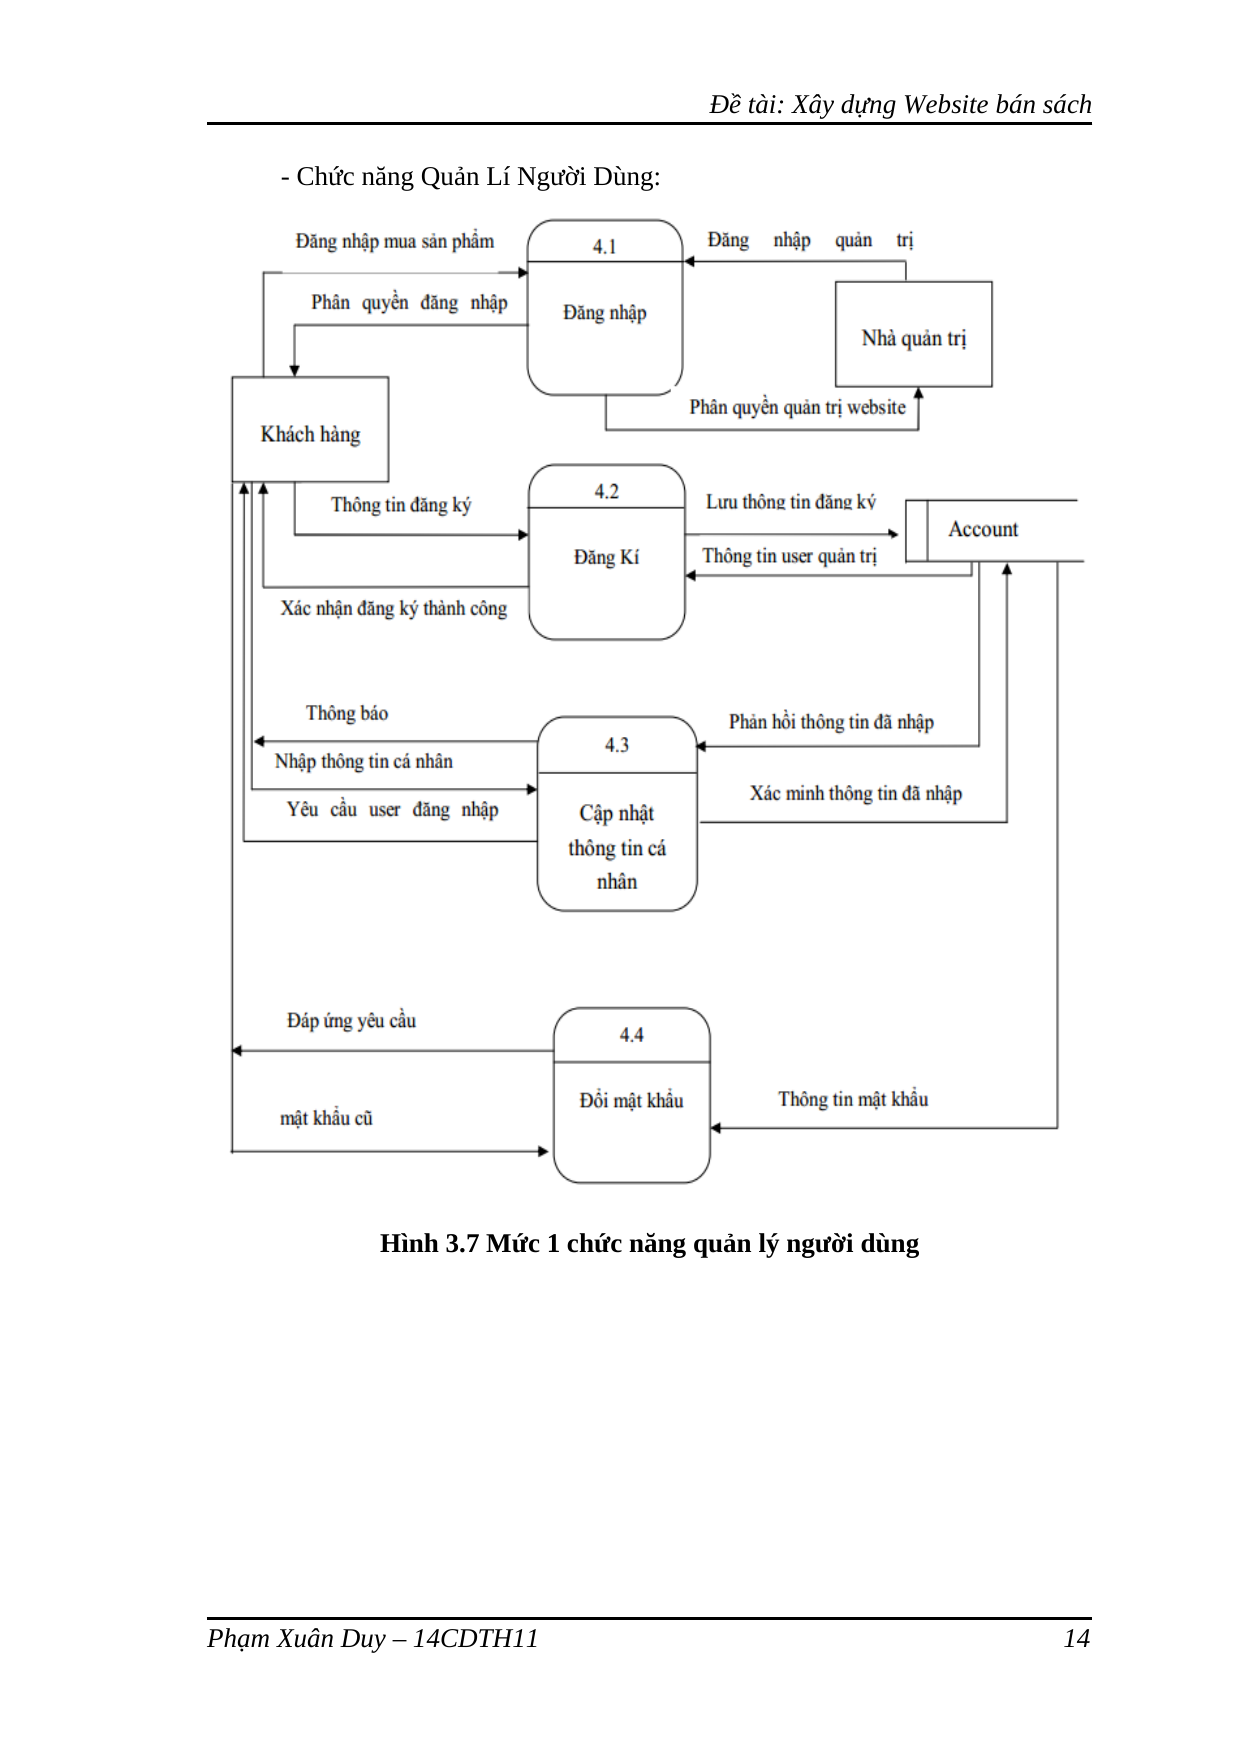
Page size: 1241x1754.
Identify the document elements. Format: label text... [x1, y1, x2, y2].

picture [206, 213, 1093, 1205]
text - Chức năng Quản Lí Người Dùng: [207, 160, 1092, 191]
text Hình 3.7 Mức 1 chức năng quản lý người dùng [207, 1227, 1092, 1258]
